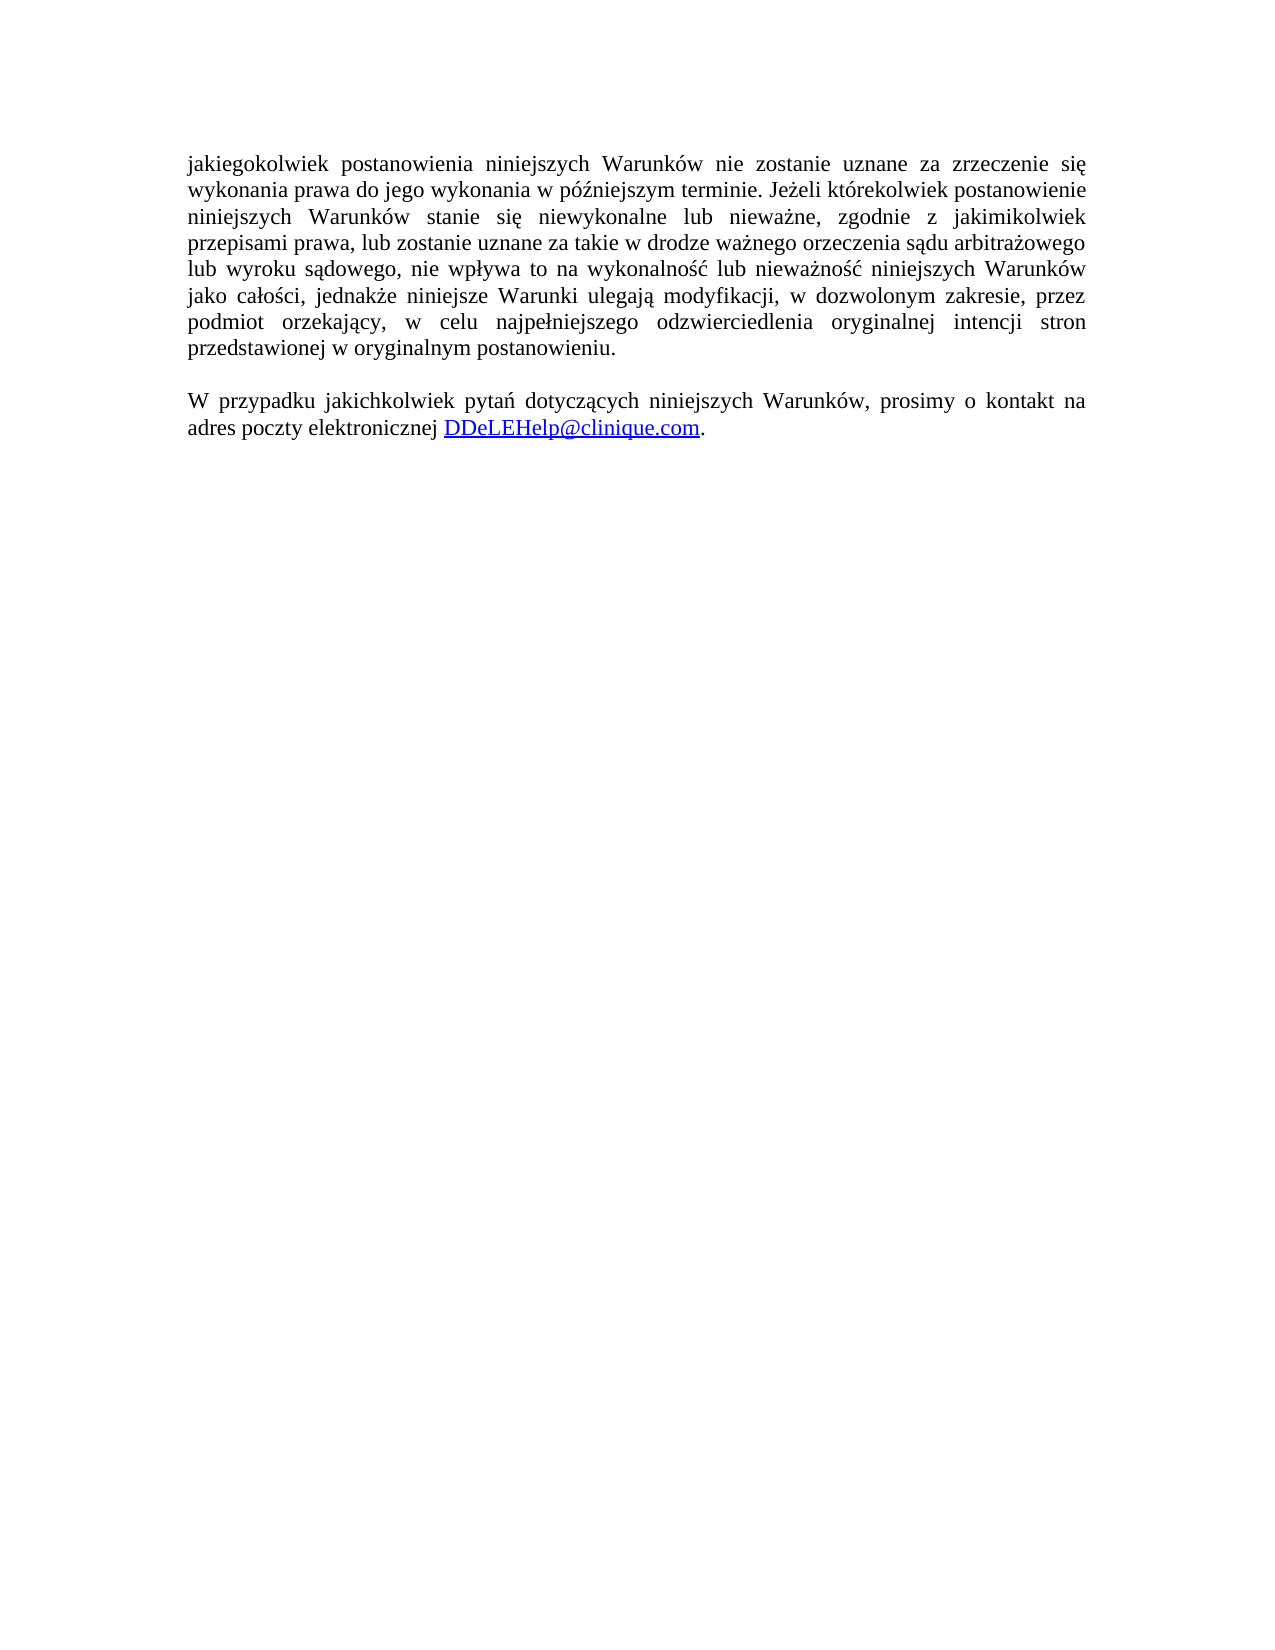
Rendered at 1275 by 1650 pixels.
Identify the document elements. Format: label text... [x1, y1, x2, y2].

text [187, 150, 1087, 361]
text W przypadku jakichkolwiek pytań dotyczących niniejszych Warunków, prosimy o kontakt na adres poczty elektronicznej DDeLEHelp@clinique.com. [187, 387, 1087, 440]
